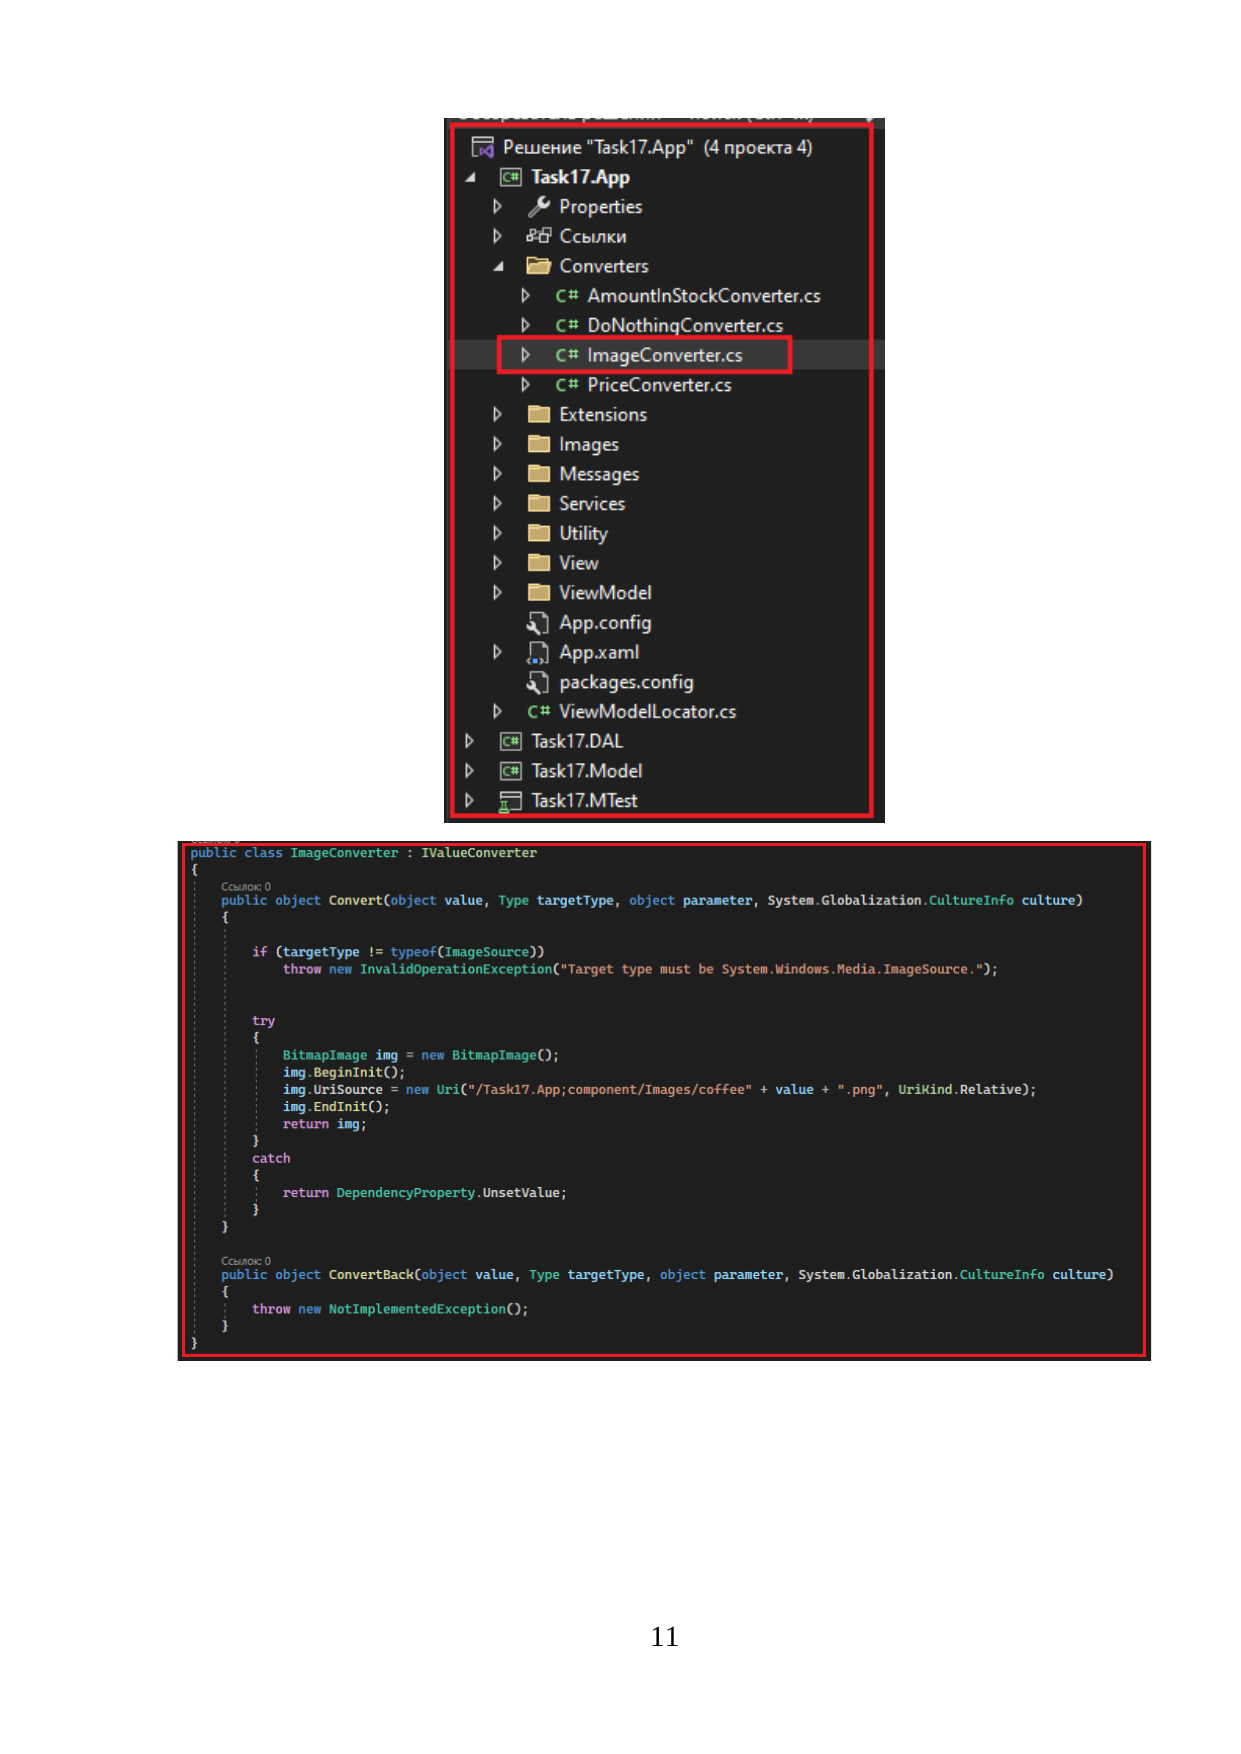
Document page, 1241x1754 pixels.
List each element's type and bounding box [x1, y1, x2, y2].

picture [444, 118, 885, 823]
picture [177, 841, 1152, 1361]
